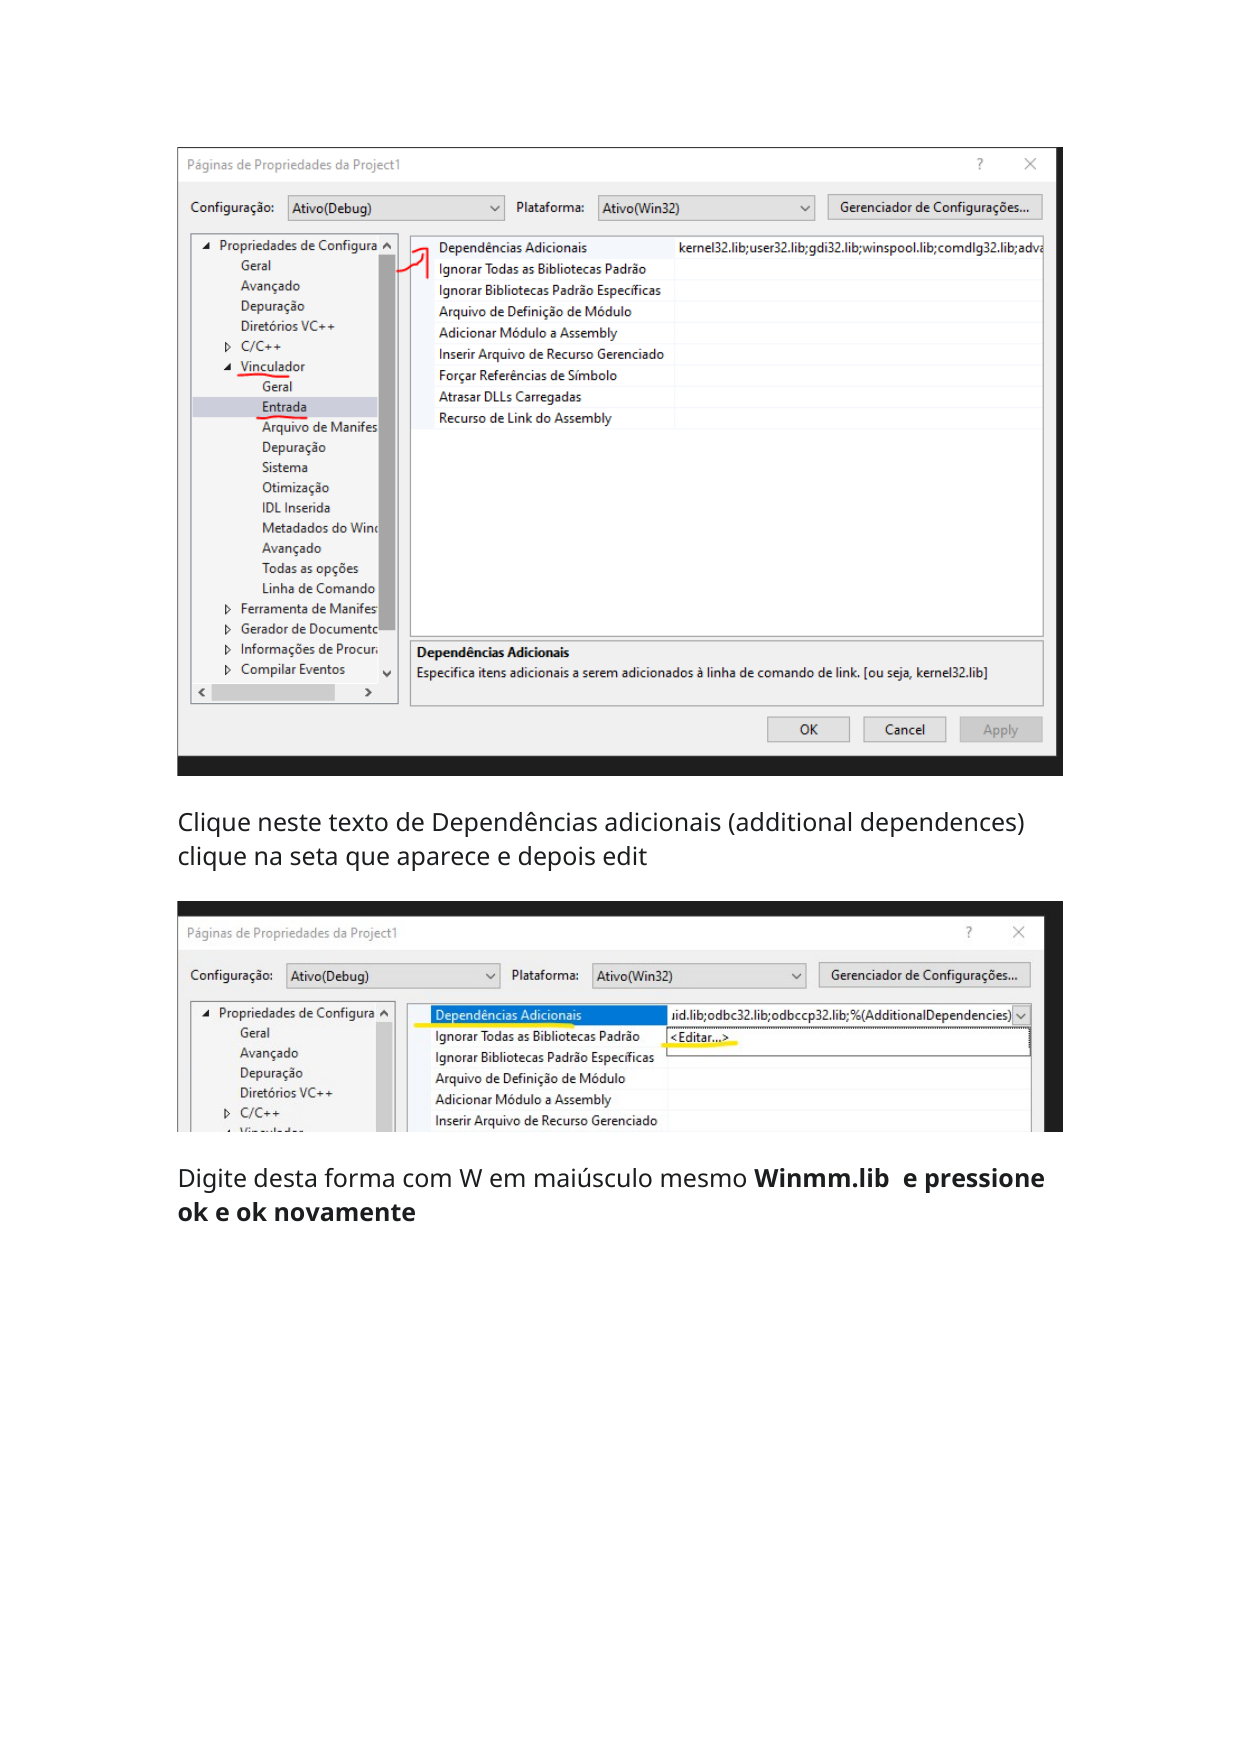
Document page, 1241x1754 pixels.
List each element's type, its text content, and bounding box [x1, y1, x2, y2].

picture [177, 901, 1063, 1132]
text Clique neste texto de Dependências adicionais (additional dependences) clique na seta que aparece e depois edit [177, 804, 1063, 873]
text Digite desta forma com W em maiúsculo mesmo Winmm.lib e pressione ok e ok novamente [177, 1161, 1063, 1229]
picture [177, 147, 1063, 776]
